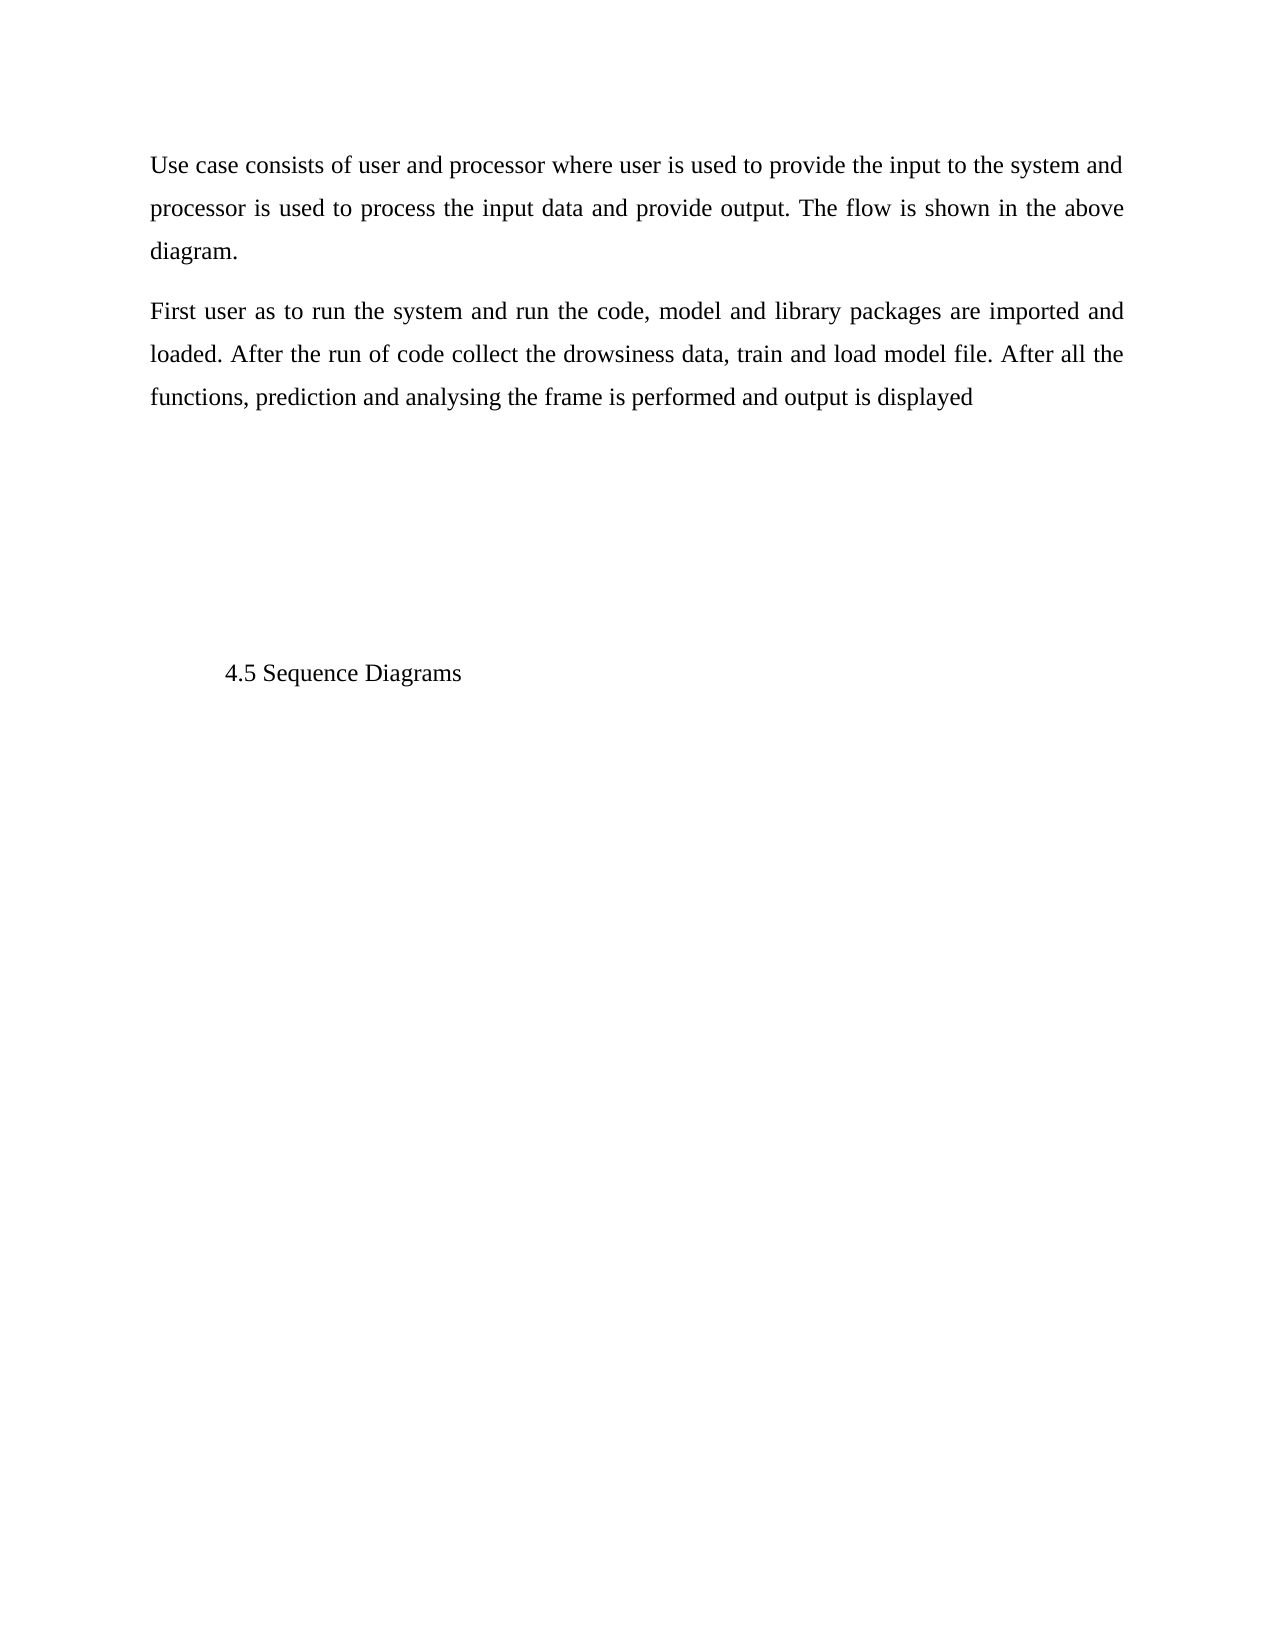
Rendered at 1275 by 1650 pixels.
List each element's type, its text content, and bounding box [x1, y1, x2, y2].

text 4.5 Sequence Diagrams [225, 658, 1125, 686]
text Use case consists of user and processor where user is used to provide the input to the system and processor is used to process the input data and provide output. The flow is shown in the above diagram. [150, 150, 1125, 265]
text First user as to run the system and run the code, model and library packages are imported and loaded. After the run of code collect the drowsiness data, train and load model file. After all the functions, prediction and analysing the frame is performed and output is displayed [150, 296, 1125, 411]
